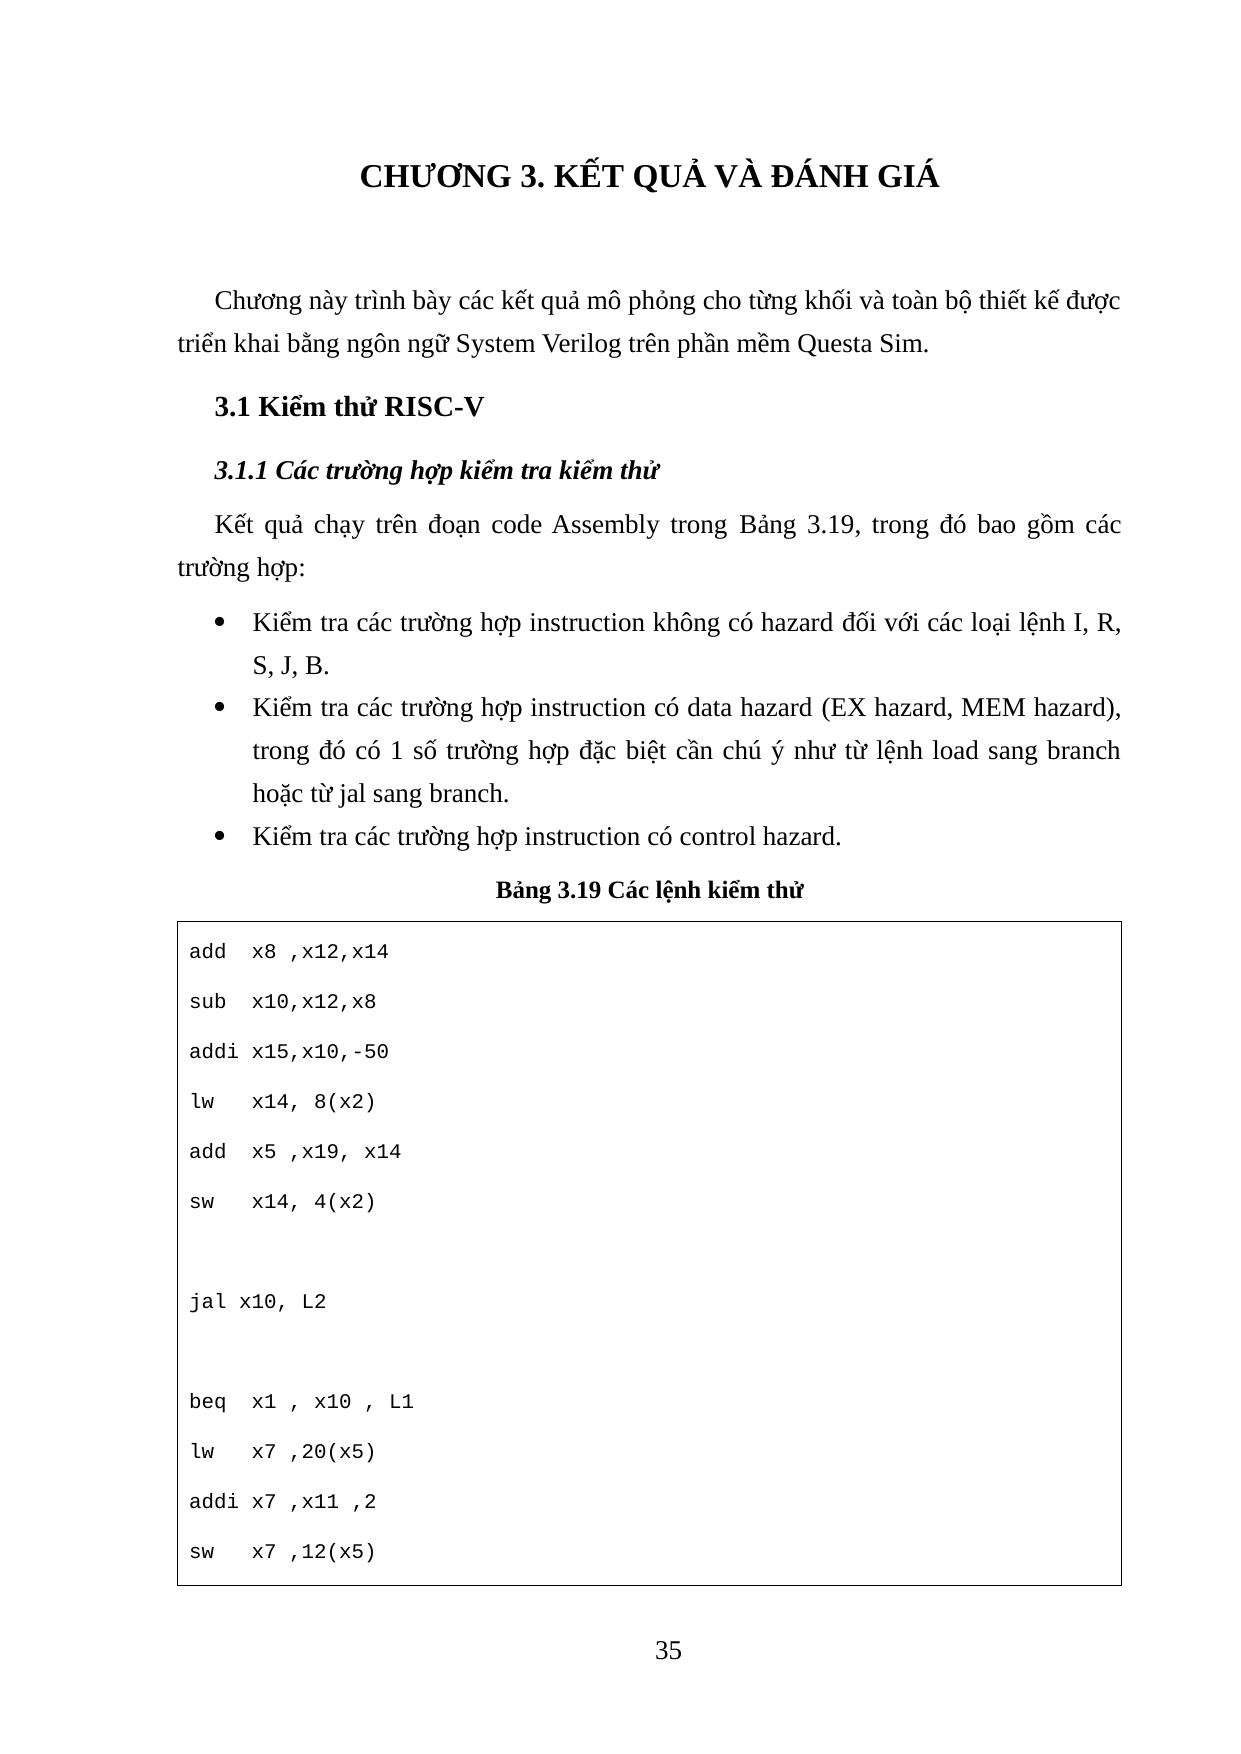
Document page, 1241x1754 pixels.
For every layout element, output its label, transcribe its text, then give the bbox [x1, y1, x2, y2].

subtitle Kiểm thử RISC-V [177, 387, 1122, 425]
text Chương này trình bày các kết quả mô phỏng cho từng khối và toàn bộ thiết kế được triển khai bằng ngôn ngữ System Verilog trên phần mềm Questa Sim. [177, 281, 1122, 362]
list Kiểm tra các trường hợp instruction có data hazard (EX hazard, MEM hazard), trong đó có 1 số trường hợp đặc biệt cần chú ý như từ lệnh load sang branch hoặc từ jal sang branch. [215, 688, 1122, 812]
subtitle Các trường hợp kiểm tra kiểm thử [177, 451, 1122, 488]
subtitle KẾT QUẢ VÀ ĐÁNH GIÁ [177, 138, 1122, 213]
list Kiểm tra các trường hợp instruction không có hazard đối với các loại lệnh I, R, S, J, B. [215, 603, 1122, 683]
list Kiểm tra các trường hợp instruction có control hazard. [215, 816, 1122, 854]
